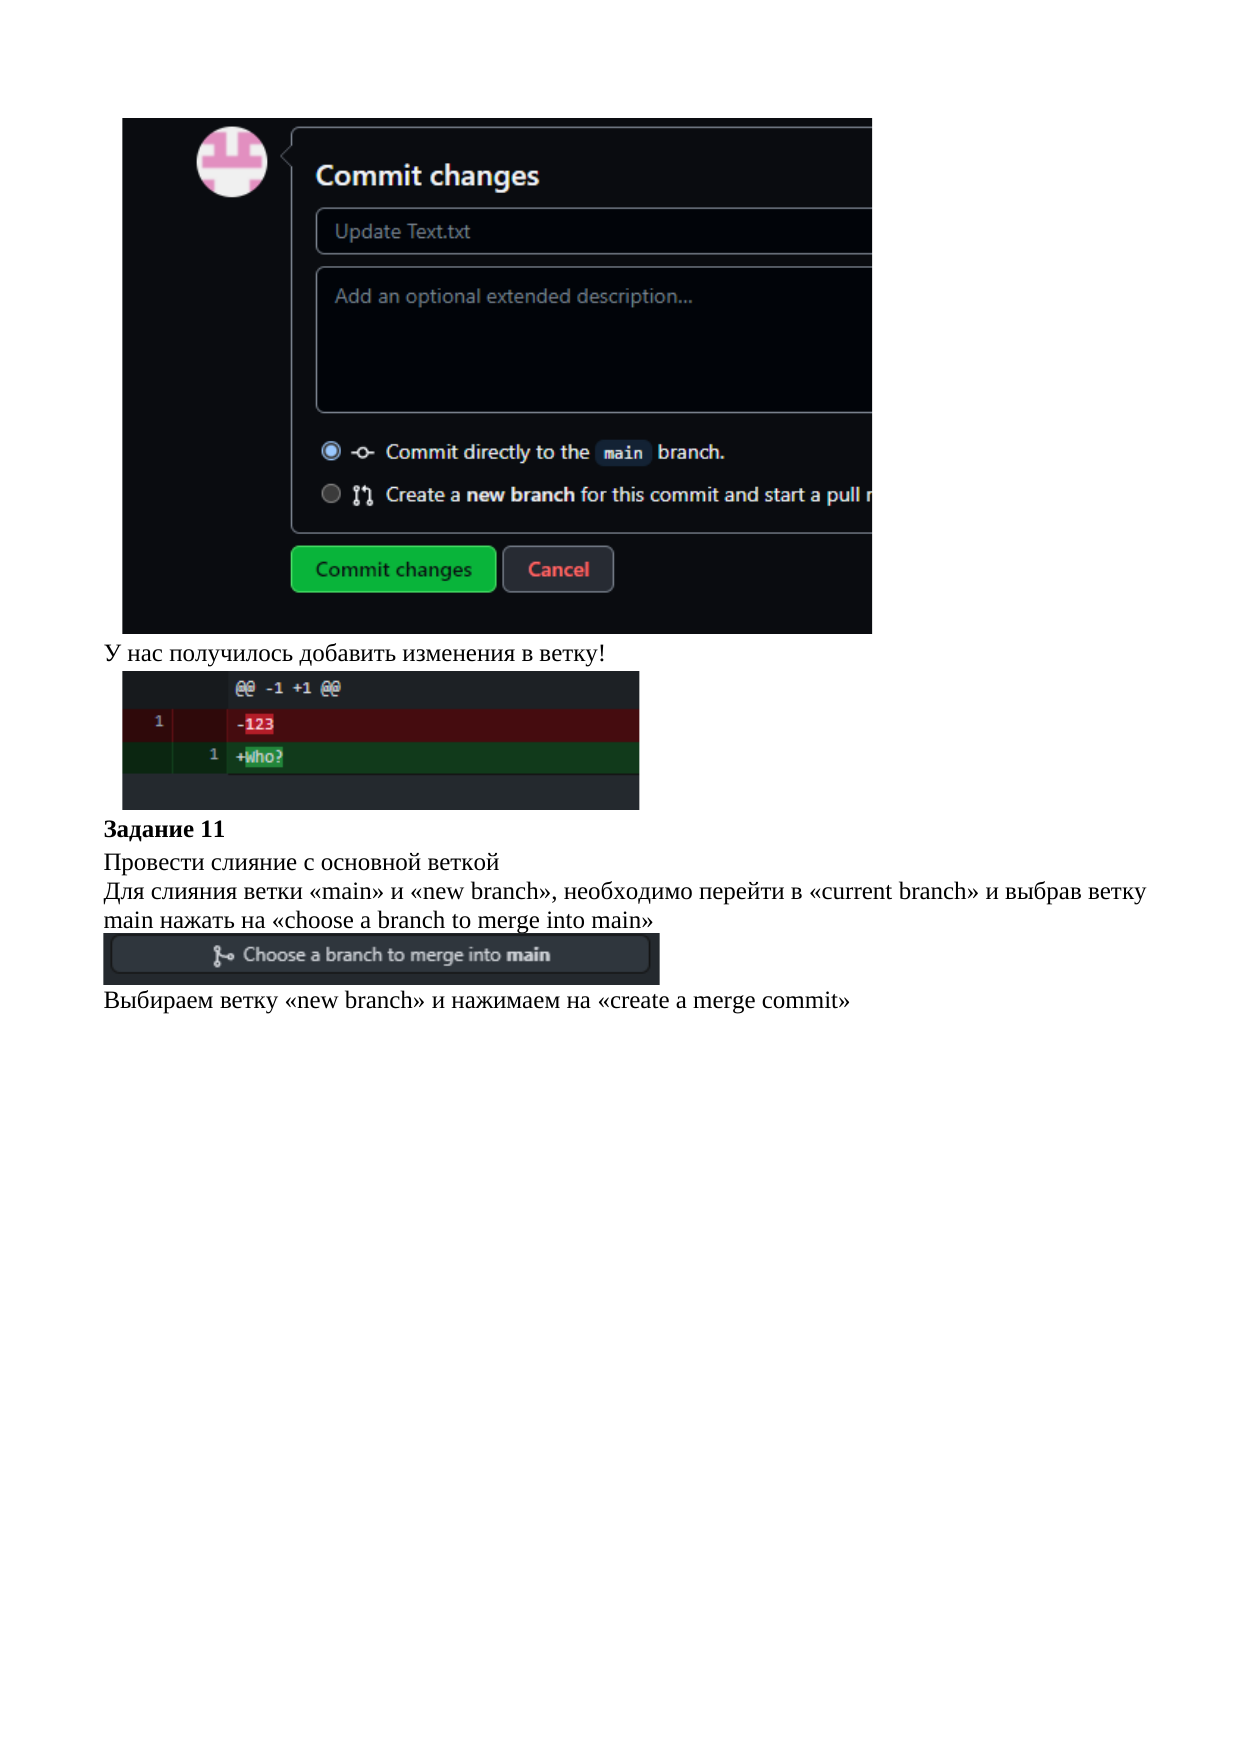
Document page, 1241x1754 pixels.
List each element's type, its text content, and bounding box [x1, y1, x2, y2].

list Провести слияние с основной веткой [103, 847, 1152, 876]
text Задание 11 [103, 814, 1181, 843]
list Выбираем ветку «new branch» и нажимаем на «create a merge commit» [103, 985, 1152, 1014]
picture [103, 933, 660, 985]
text У нас получилось добавить изменения в ветку! [103, 638, 1181, 667]
list Для слияния ветки «main» и «new branch», необходимо перейти в «current branch» и выбрав ветку main нажать на «choose a branch to merge into main» [103, 876, 1152, 933]
